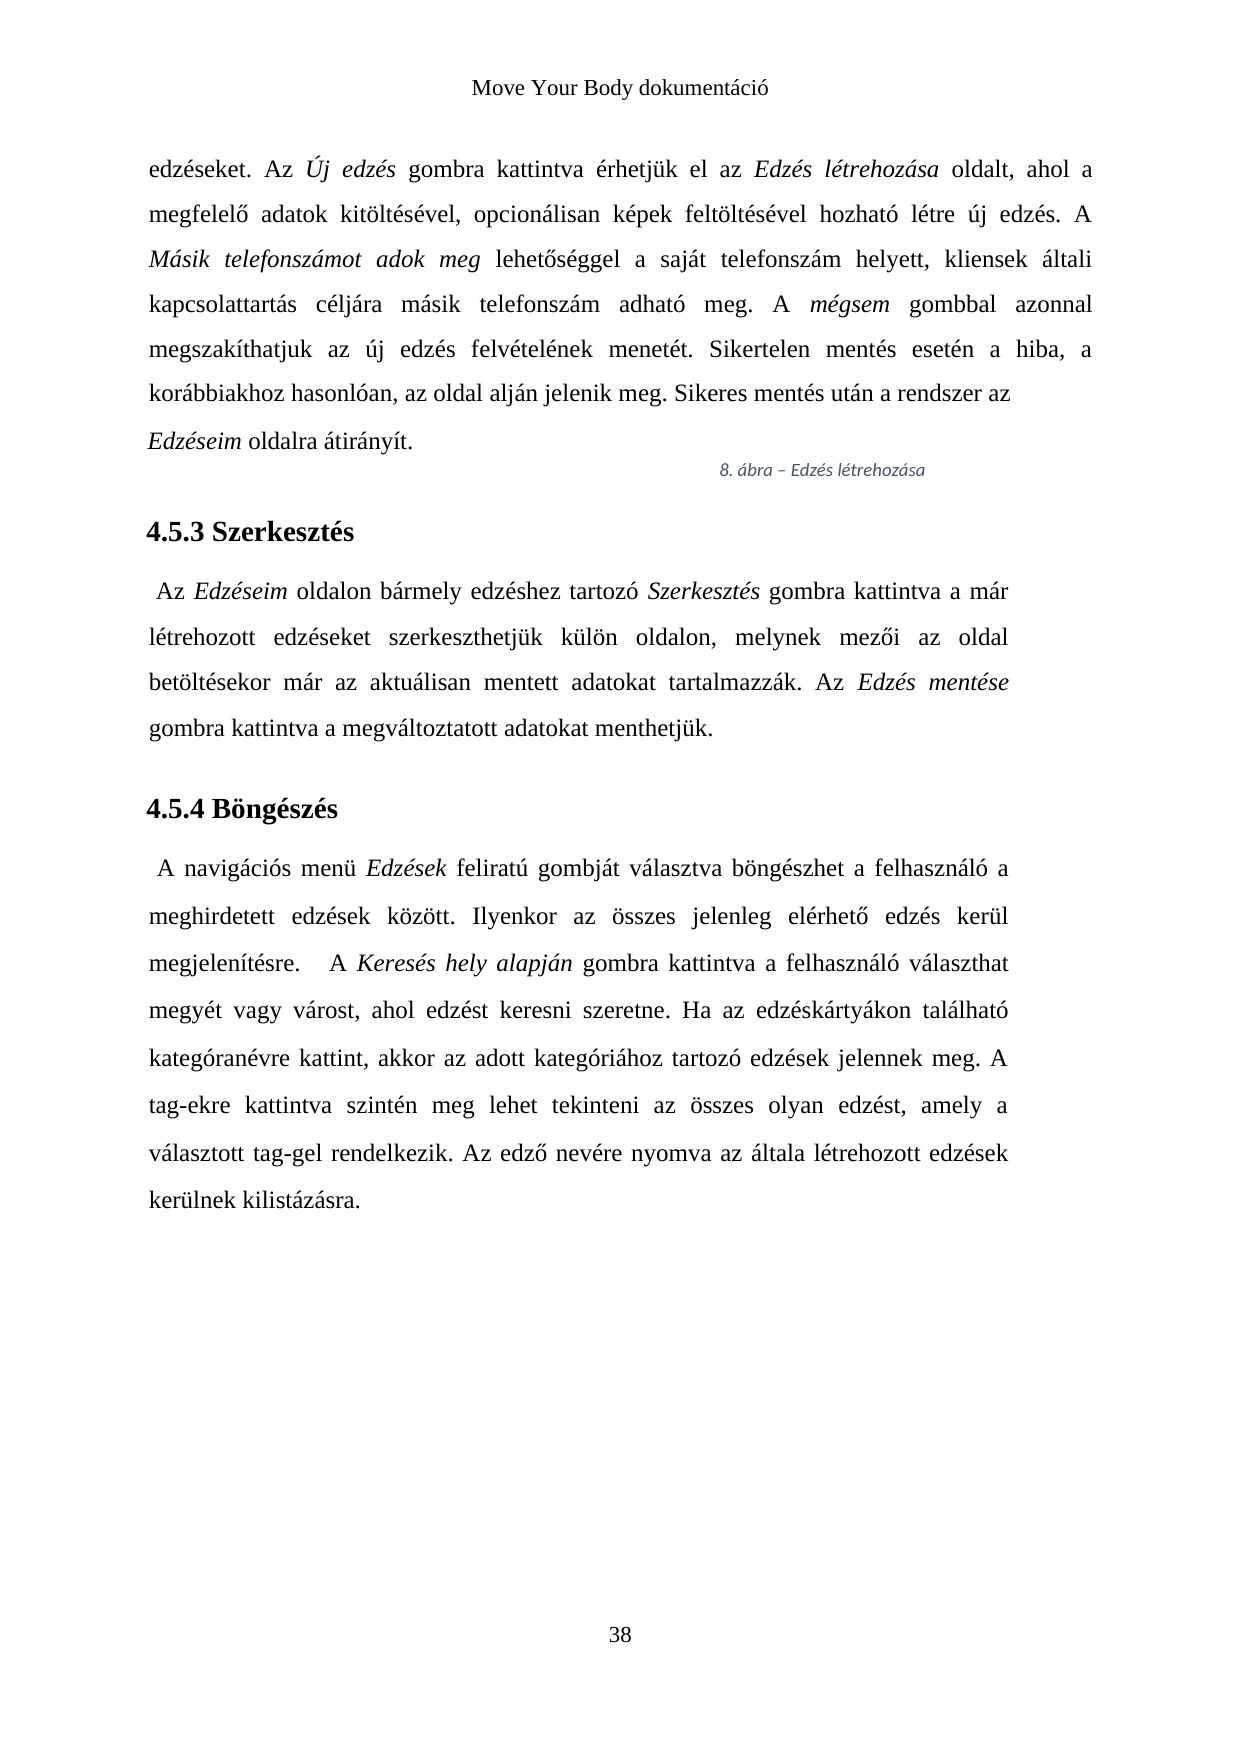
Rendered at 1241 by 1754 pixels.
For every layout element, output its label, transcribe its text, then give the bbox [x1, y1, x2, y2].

text A navigációs menü Edzések feliratú gombját választva böngészhet a felhasználó a meghirdetett edzések között. Ilyenkor az összes jelenleg elérhető edzés kerül megjelenítésre. A Keresés hely alapján gombra kattintva a felhasználó választhat megyét vagy várost, ahol edzést keresni szeretne. Ha az edzéskártyákon található kategóranévre kattint, akkor az adott kategóriához tartozó edzések jelennek meg. A tag-ekre kattintva szintén meg lehet tekinteni az összes olyan edzést, amely a választott tag-gel rendelkezik. Az edző nevére nyomva az általa létrehozott edzések kerülnek kilistázásra. [147, 853, 1009, 1214]
subtitle 4.5.3 Szerkesztés [146, 514, 1093, 547]
text Edzéseim oldalra átirányít. [147, 426, 1093, 455]
text 8. ábra – Edzés létrehozása [148, 458, 926, 481]
text Az Edzéseim oldalon bármely edzéshez tartozó Szerkesztés gombra kattintva a már létrehozott edzéseket szerkeszthetjük külön oldalon, melynek mezői az oldal betöltésekor már az aktuálisan mentett adatokat tartalmazzák. Az Edzés mentése gombra kattintva a megváltoztatott adatokat menthetjük. [147, 576, 1009, 741]
subtitle 4.5.4 Böngészés [146, 791, 1093, 824]
